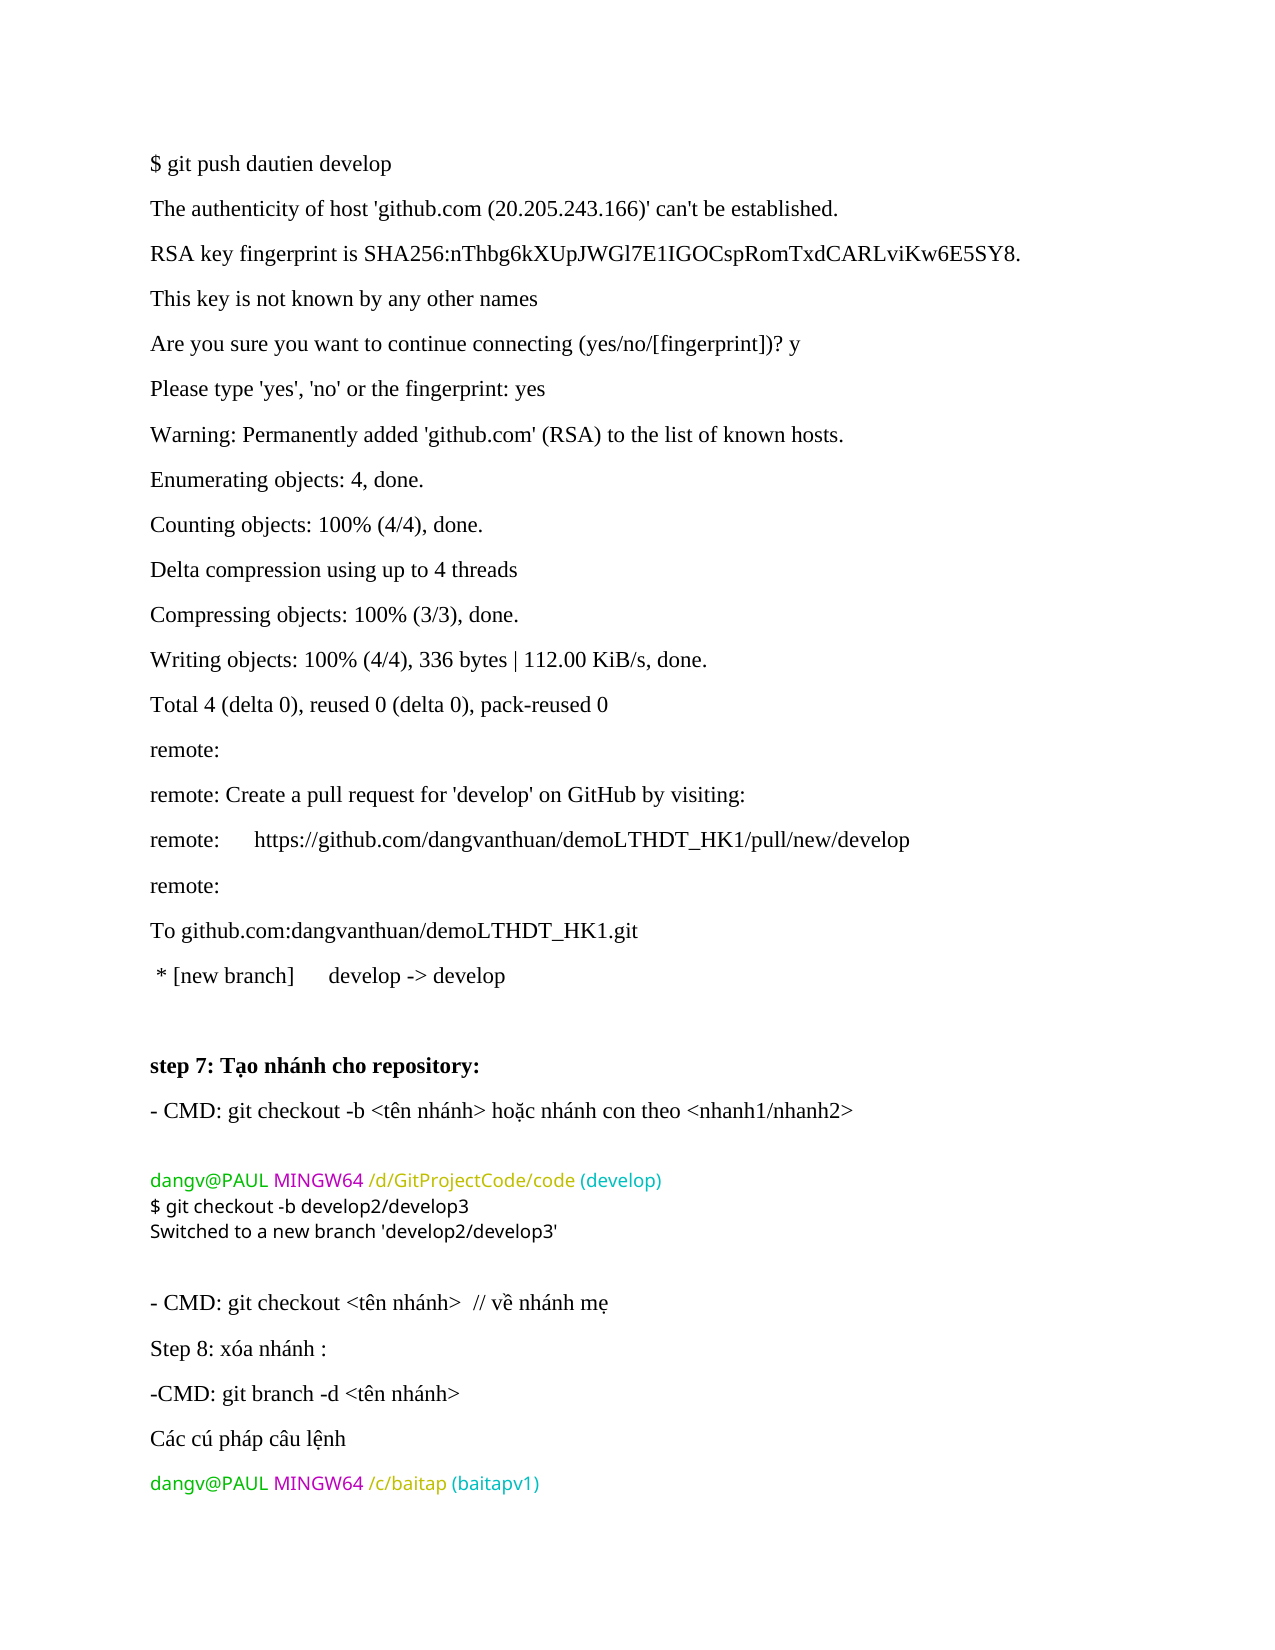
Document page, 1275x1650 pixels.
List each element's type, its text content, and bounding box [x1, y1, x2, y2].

text To github.com:dangvanthuan/demoLTHDT_HK1.git [150, 917, 1125, 943]
text dangv@PAUL MINGW64 /d/GitProjectCode/code (develop) [150, 1168, 1125, 1193]
text Are you sure you want to continue connecting (yes/no/[fingerprint])? y [150, 330, 1125, 357]
text Writing objects: 100% (4/4), 336 bytes | 112.00 KiB/s, done. [150, 646, 1125, 672]
text Total 4 (delta 0), reused 0 (delta 0), pack-reused 0 [150, 691, 1125, 718]
text Switched to a new branch 'develop2/develop3' [150, 1219, 1125, 1244]
text - CMD: git checkout -b <tên nhánh> hoặc nhánh con theo <nhanh1/nhanh2> [150, 1097, 1125, 1123]
text -CMD: git branch -d <tên nhánh> [150, 1380, 1125, 1406]
text The authenticity of host 'github.com (20.205.243.166)' can't be established. [150, 195, 1125, 221]
text Counting objects: 100% (4/4), done. [150, 511, 1125, 537]
text dangv@PAUL MINGW64 /c/baitap (baitapv1) [150, 1470, 1125, 1495]
text RSA key fingerprint is SHA256:nThbg6kXUpJWGl7E1IGOCspRomTxdCARLviKw6E5SY8. [150, 240, 1125, 267]
text Delta compression using up to 4 threads [150, 556, 1125, 582]
text Enumerating objects: 4, done. [150, 466, 1125, 492]
text remote: [150, 872, 1125, 898]
text $ git checkout -b develop2/develop3 [150, 1193, 1125, 1219]
text This key is not known by any other names [150, 285, 1125, 312]
text remote: Create a pull request for 'develop' on GitHub by visiting: [150, 781, 1125, 808]
text - CMD: git checkout <tên nhánh> // về nhánh mẹ [150, 1289, 1125, 1316]
text Compressing objects: 100% (3/3), done. [150, 601, 1125, 627]
text Warning: Permanently added 'github.com' (RSA) to the list of known hosts. [150, 421, 1125, 447]
text remote: https://github.com/dangvanthuan/demoLTHDT_HK1/pull/new/develop [150, 827, 1125, 853]
text step 7: Tạo nhánh cho repository: [150, 1052, 1125, 1078]
text remote: [150, 736, 1125, 763]
text Please type 'yes', 'no' or the fingerprint: yes [150, 376, 1125, 402]
text * [new branch] develop -> develop [150, 962, 1125, 988]
text $ git push dautien develop [150, 150, 1125, 176]
text Step 8: xóa nhánh : [150, 1334, 1125, 1361]
text Các cú pháp câu lệnh [150, 1425, 1125, 1451]
